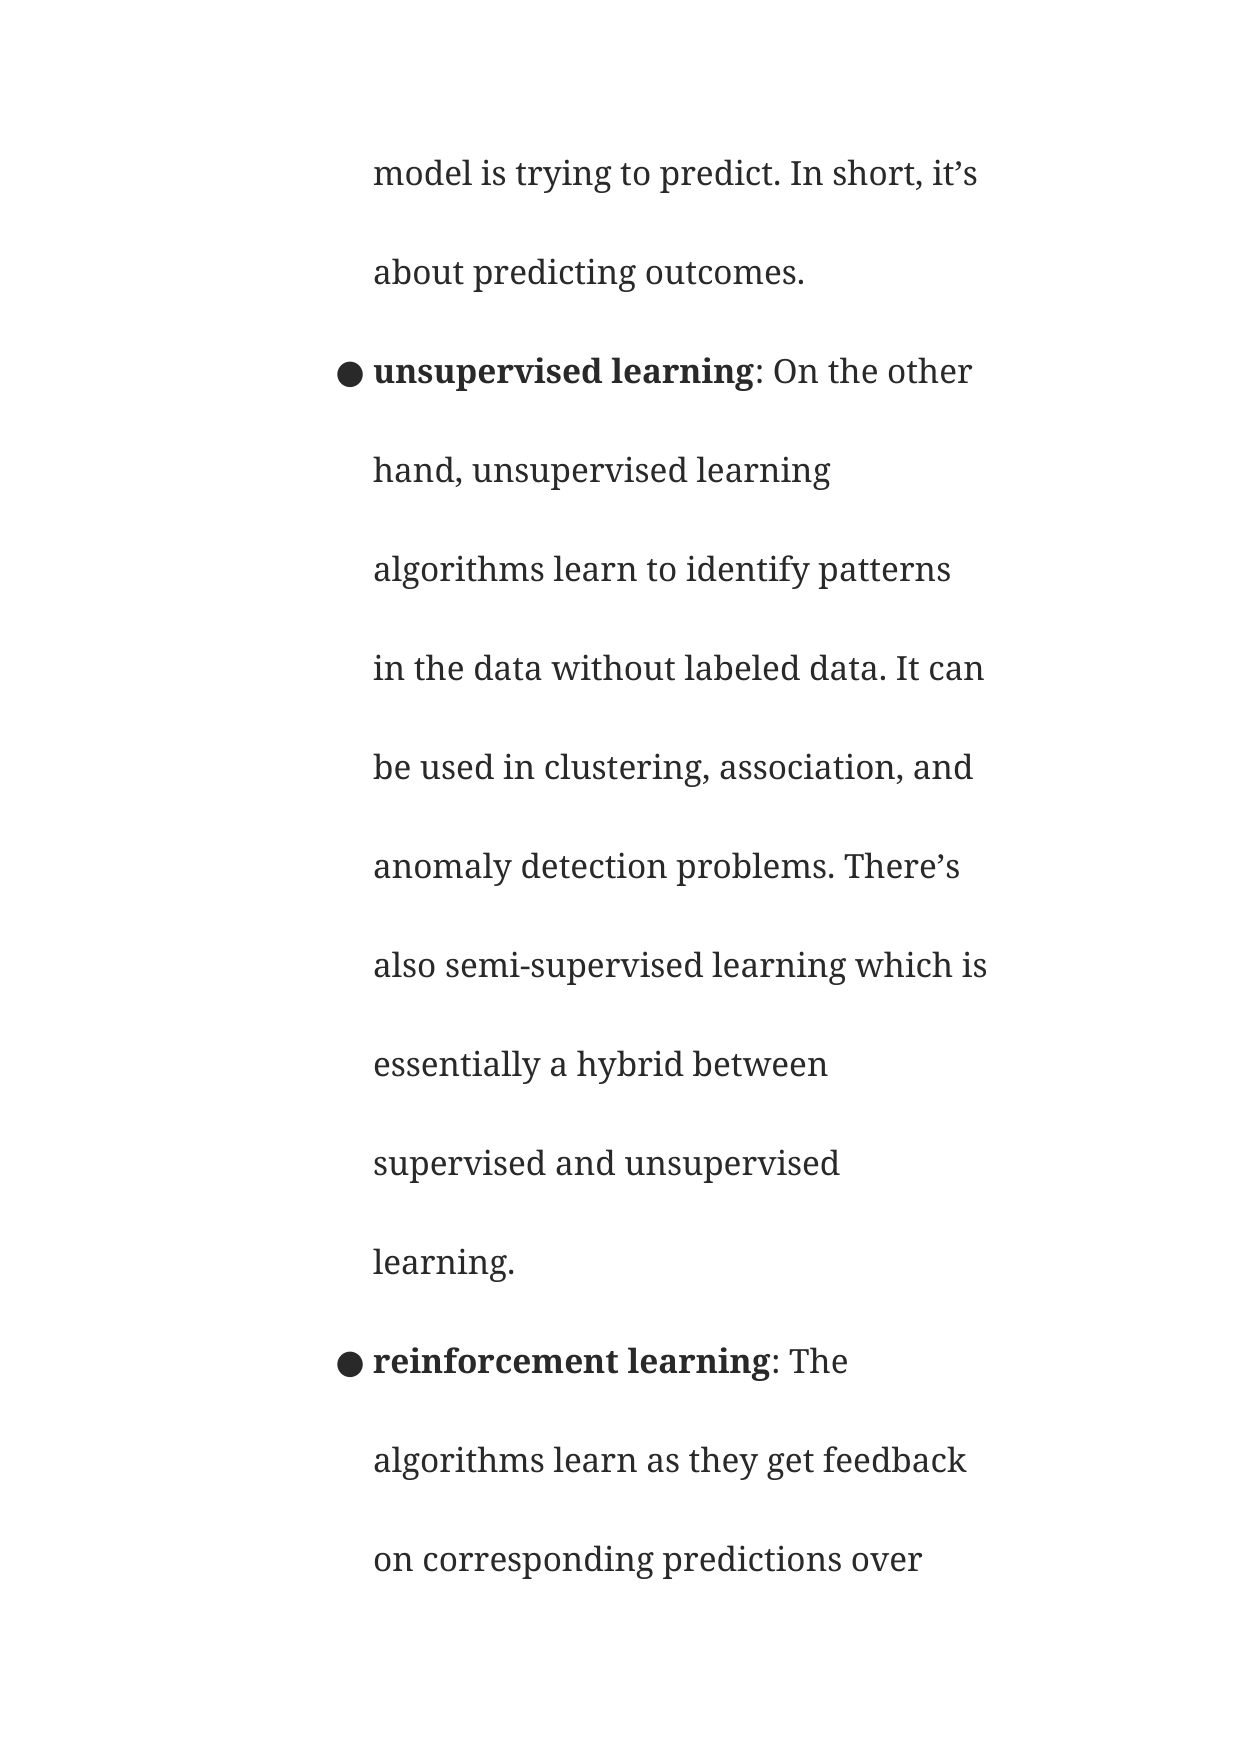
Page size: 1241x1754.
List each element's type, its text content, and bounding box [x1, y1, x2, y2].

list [335, 1337, 990, 1581]
list unsupervised learning: On the other hand, unsupervised learning algorithms learn to identify patterns in the data without labeled data. It can be used in clustering, association, and anomaly detection problems. There’s also semi-supervised learning which is essentially a hybrid between supervised and unsupervised learning. [335, 348, 990, 1284]
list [335, 150, 990, 294]
